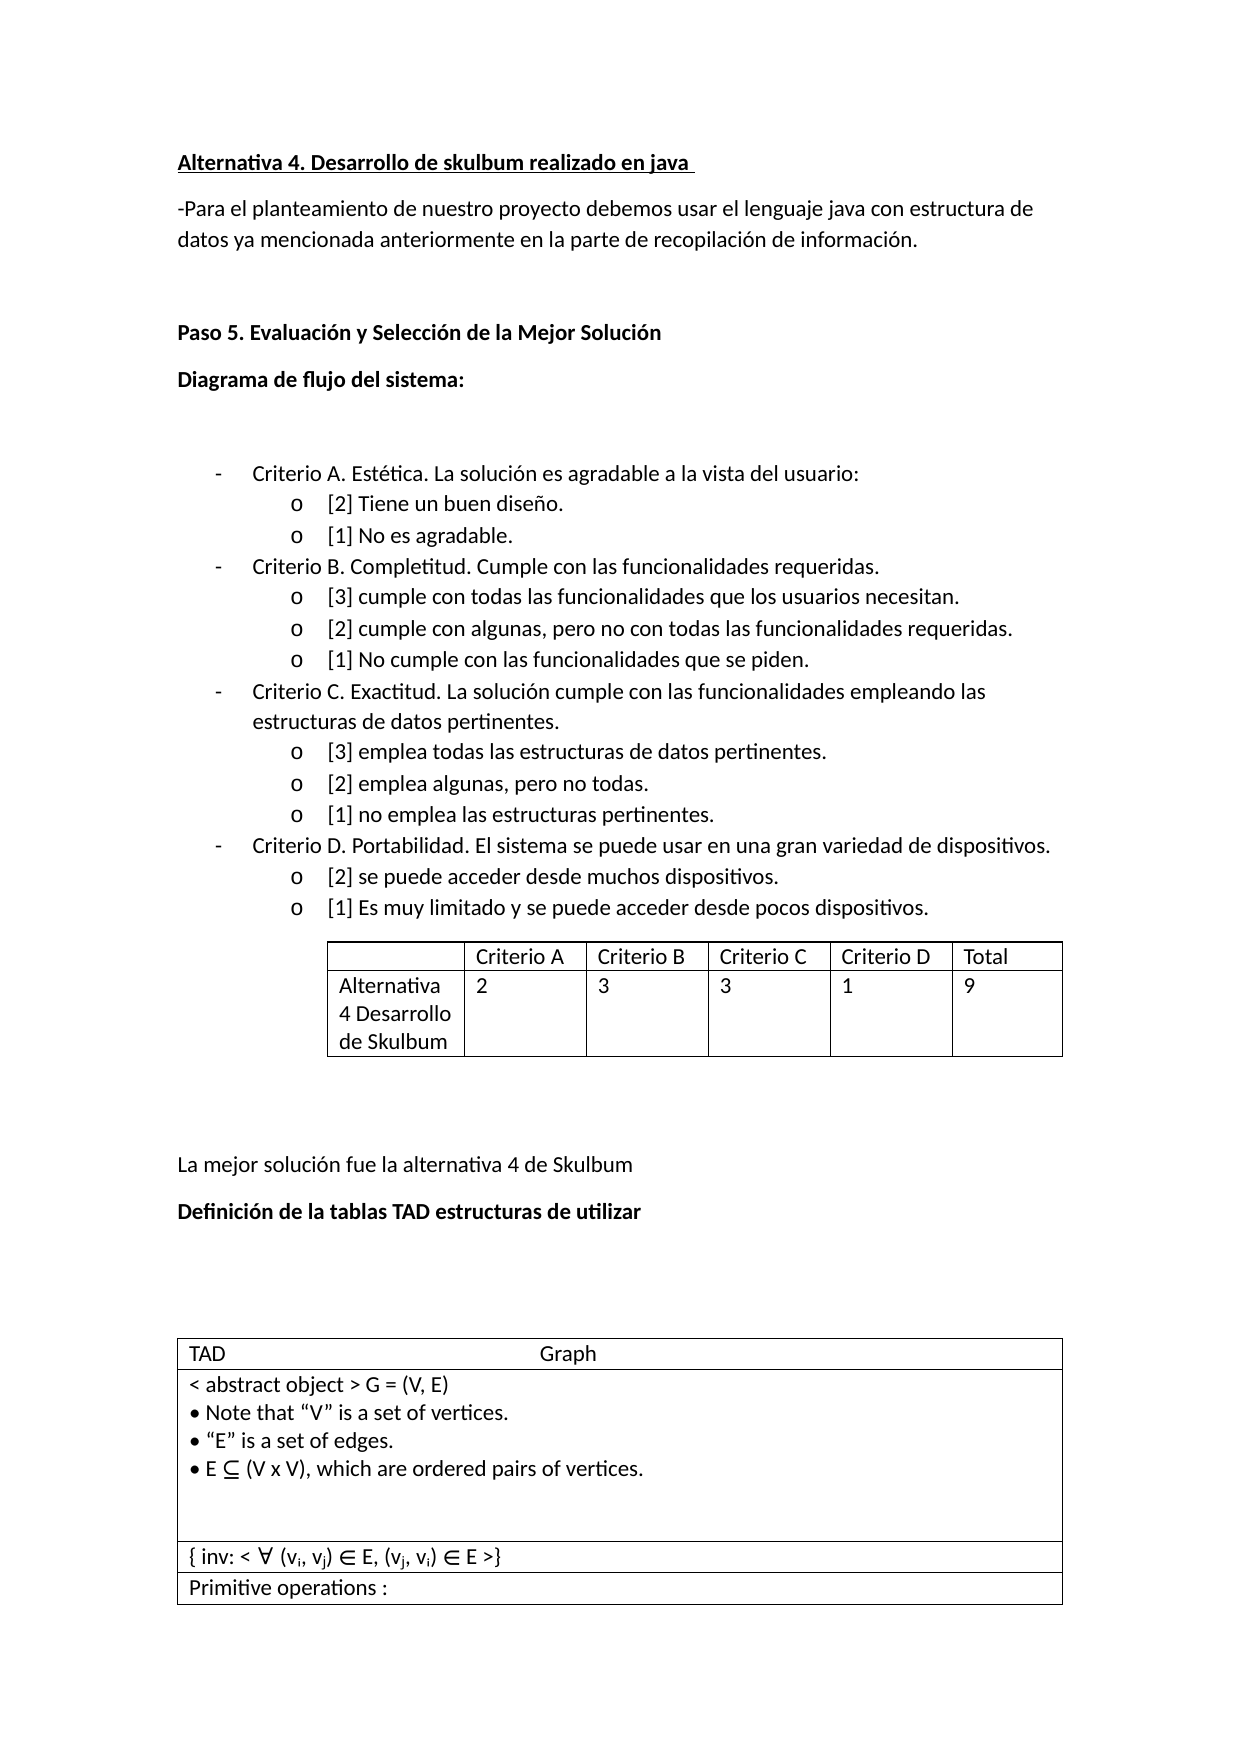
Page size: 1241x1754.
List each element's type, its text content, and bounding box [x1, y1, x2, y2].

list Criterio B. Completitud. Cumple con las funcionalidades requeridas. [215, 552, 1063, 580]
table_cell 3 [709, 971, 830, 1056]
table_cell 2 [465, 971, 586, 1056]
table_cell 1 [831, 971, 952, 1056]
table_cell 3 [587, 971, 708, 1056]
table_header TAD Graph [178, 1339, 1062, 1369]
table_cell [178, 1573, 1062, 1603]
list [1] No cumple con las funcionalidades que se piden. [290, 645, 1063, 674]
text La mejor solución fue la alternativa 4 de Skulbum [177, 1150, 1063, 1178]
list [2] se puede acceder desde muchos dispositivos. [290, 862, 1063, 891]
list [3] cumple con todas las funcionalidades que los usuarios necesitan. [290, 582, 1063, 612]
list [3] emplea todas las estructuras de datos pertinentes. [290, 737, 1063, 766]
list Criterio A. Estética. La solución es agradable a la vista del usuario: [215, 459, 1063, 487]
list Criterio D. Portabilidad. El sistema se puede usar en una gran variedad de dispositivos. [215, 832, 1063, 859]
list [2] cumple con algunas, pero no con todas las funcionalidades requeridas. [290, 614, 1063, 643]
table_header Criterio C [709, 943, 830, 970]
list [2] Tiene un buen diseño. [290, 489, 1063, 518]
list [1] Es muy limitado y se puede acceder desde pocos dispositivos. [290, 893, 1063, 922]
table_cell Alternativa 4 Desarrollo de Skulbum [328, 971, 464, 1056]
table_cell 9 [953, 971, 1062, 1056]
table_header Criterio D [831, 943, 952, 970]
list [1] No es agradable. [290, 521, 1063, 550]
text Diagrama de flujo del sistema: [177, 365, 1063, 393]
table_header Total [953, 943, 1062, 970]
table_header [328, 943, 464, 970]
list Criterio C. Exactitud. La solución cumple con las funcionalidades empleando las estructuras de datos pertinentes. [215, 677, 1063, 735]
table_header Criterio A [465, 943, 586, 970]
text -Para el planteamiento de nuestro proyecto debemos usar el lenguaje java con estructura de datos ya mencionada anteriormente en la parte de recopilación de información. [177, 194, 1063, 253]
table_cell { inv: < ∀ (vᵢ, vⱼ) ∈ E, (vⱼ, vᵢ) ∈ E >} [178, 1542, 1062, 1572]
list [2] emplea algunas, pero no todas. [290, 769, 1063, 798]
text Alternativa 4. Desarrollo de skulbum realizado en java [177, 148, 1063, 176]
text Paso 5. Evaluación y Selección de la Mejor Solución [177, 318, 1063, 346]
table_header Criterio B [587, 943, 708, 970]
table_cell < abstract object > G = (V, E) • Note that “V” is a set of vertices. • “E” is a set of edges. • E ⊆ (V x V), which are ordered pairs of vertices. [178, 1370, 1062, 1541]
list [1] no emplea las estructuras pertinentes. [290, 800, 1063, 829]
text Definición de la tablas TAD estructuras de utilizar [177, 1197, 1063, 1225]
